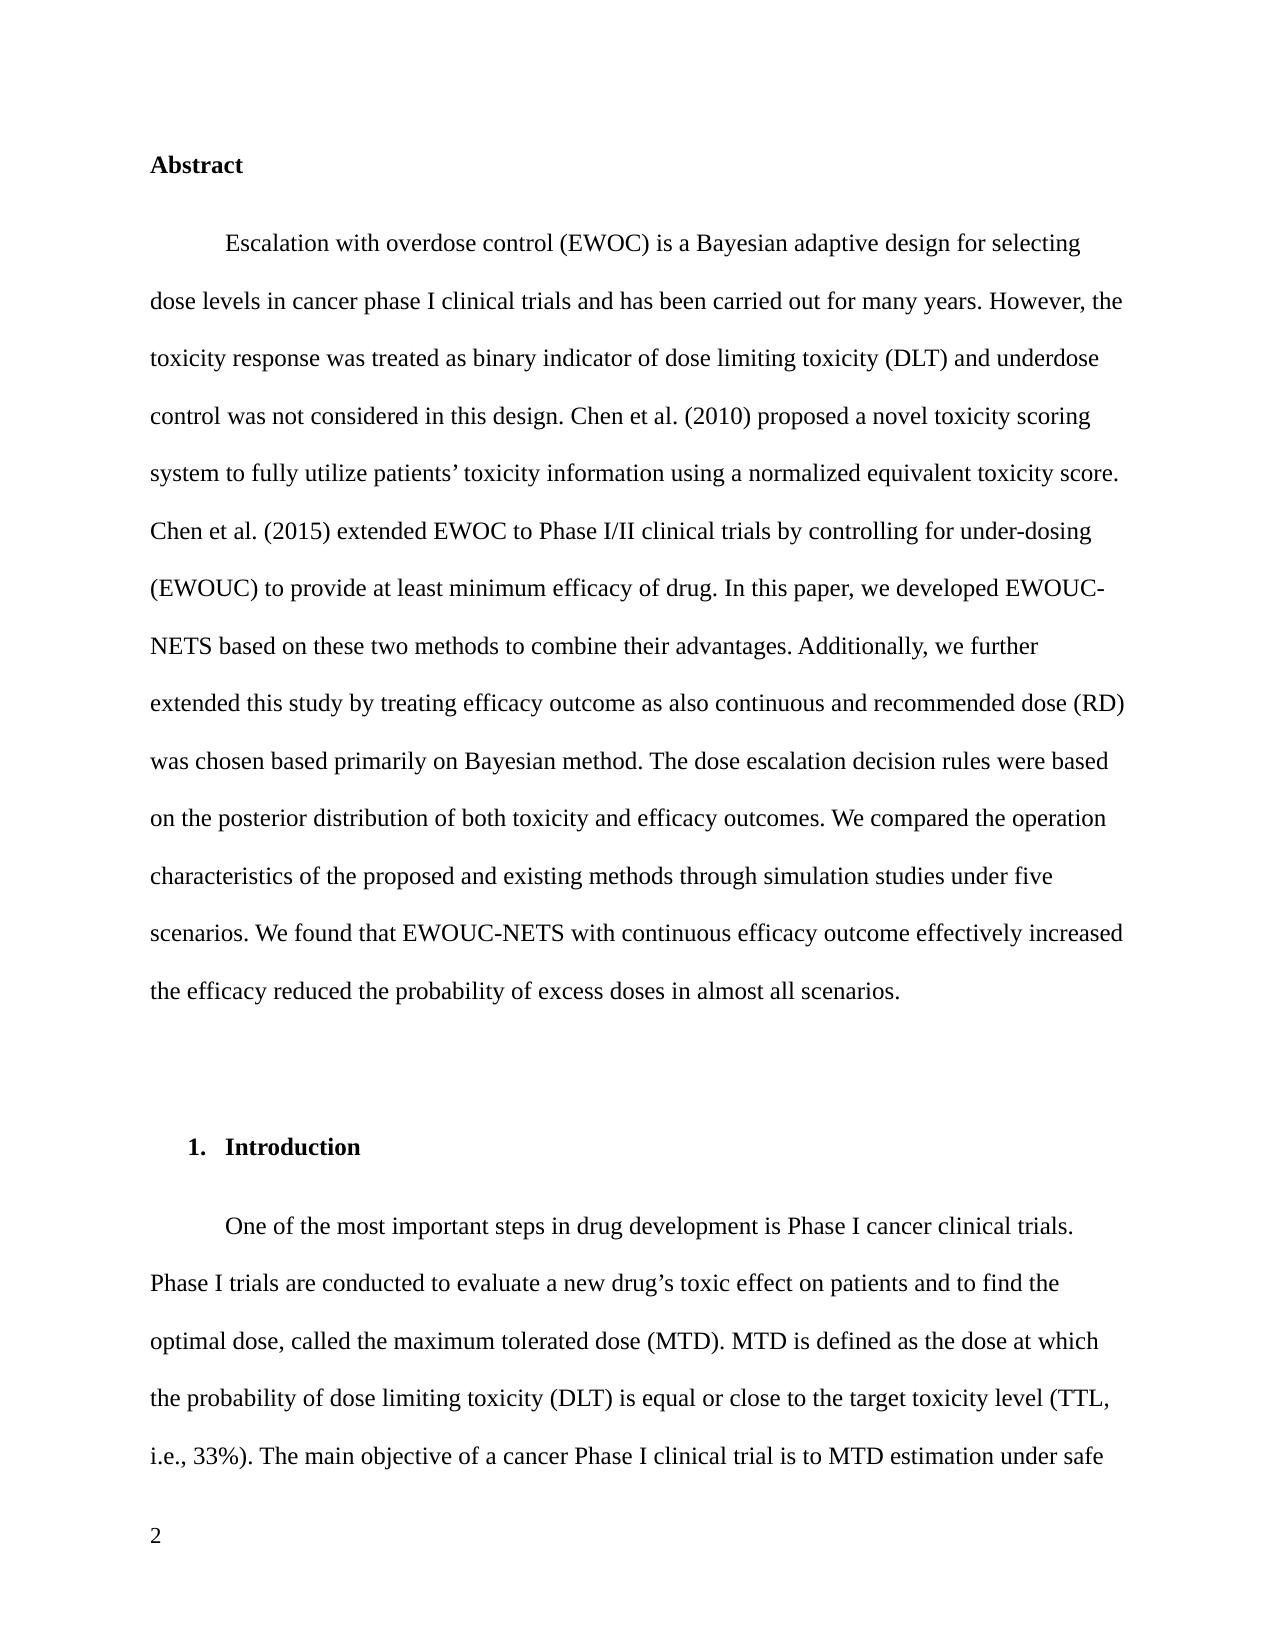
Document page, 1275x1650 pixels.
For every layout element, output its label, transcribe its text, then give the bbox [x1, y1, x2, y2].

text Escalation with overdose control (EWOC) is a Bayesian adaptive design for selecting dose levels in cancer phase I clinical trials and has been carried out for many years. However, the toxicity response was treated as binary indicator of dose limiting toxicity (DLT) and underdose control was not considered in this design. Chen et al. (2010) proposed a novel toxicity scoring system to fully utilize patients’ toxicity information using a normalized equivalent toxicity score. Chen et al. (2015) extended EWOC to Phase I/II clinical trials by controlling for under-dosing (EWOUC) to provide at least minimum efficacy of drug. In this paper, we developed EWOUC-NETS based on these two methods to combine their advantages. Additionally, we further extended this study by treating efficacy outcome as also continuous and recommended dose (RD) was chosen based primarily on Bayesian method. The dose escalation decision rules were based on the posterior distribution of both toxicity and efficacy outcomes. We compared the operation characteristics of the proposed and existing methods through simulation studies under five scenarios. We found that EWOUC-NETS with continuous efficacy outcome effectively increased the efficacy reduced the probability of excess doses in almost all scenarios. [150, 228, 1125, 1004]
list Introduction [187, 1132, 1125, 1161]
text Abstract [150, 150, 1125, 179]
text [150, 1211, 1125, 1469]
